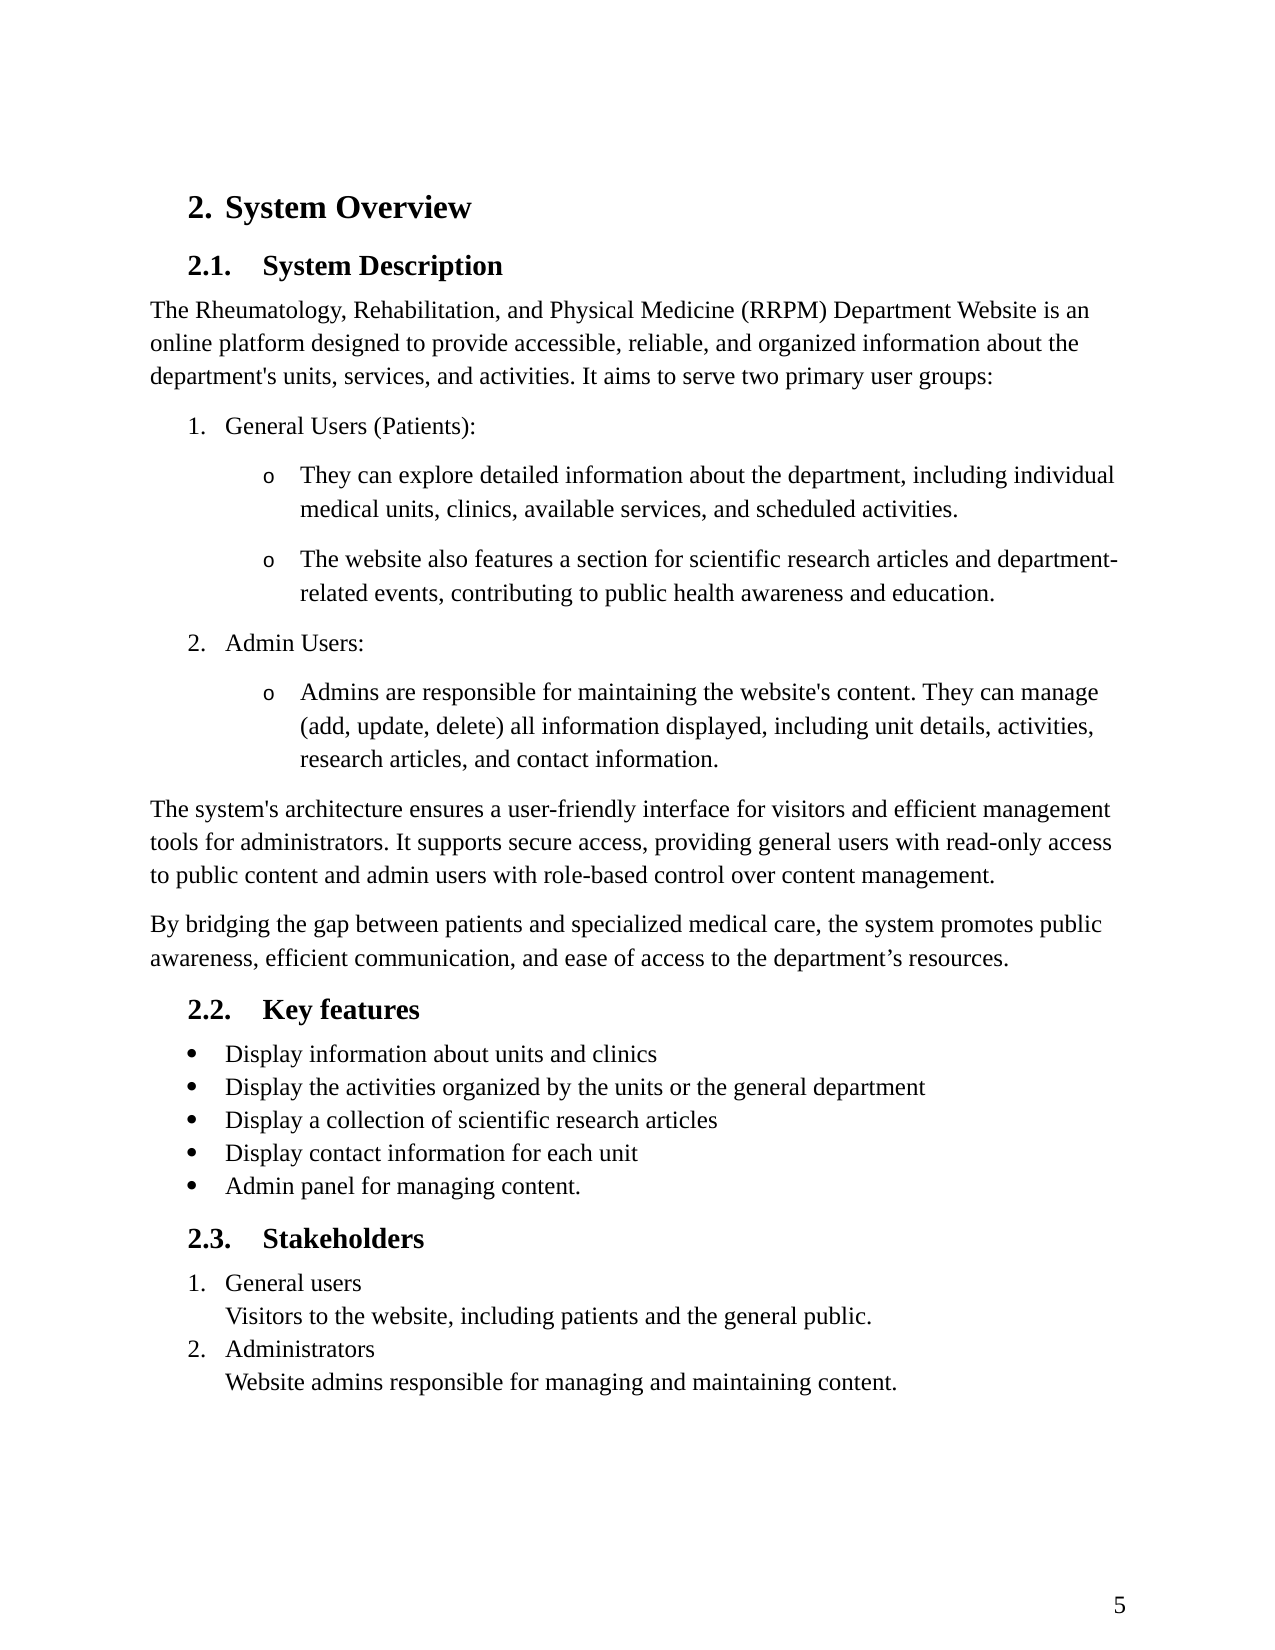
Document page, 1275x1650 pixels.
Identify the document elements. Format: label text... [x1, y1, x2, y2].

list General Users (Patients): [187, 411, 1125, 439]
text The Rheumatology, Rehabilitation, and Physical Medicine (RRPM) Department Website is an online platform designed to provide accessible, reliable, and organized information about the department's units, services, and activities. It aims to serve two primary user groups: [150, 295, 1125, 390]
list The website also features a section for scientific research articles and department-related events, contributing to public health awareness and education. [262, 544, 1125, 607]
subtitle Stakeholders [187, 1221, 1125, 1254]
list Admins are responsible for maintaining the website's content. They can manage (add, update, delete) all information displayed, including unit details, activities, research articles, and contact information. [262, 677, 1125, 773]
subtitle System Overview [187, 187, 1125, 226]
subtitle System Description [187, 248, 1125, 282]
list Visitors to the website, including patients and the general public. [225, 1301, 1125, 1329]
subtitle Key features [187, 992, 1125, 1026]
list Website admins responsible for managing and maintaining content. [225, 1367, 1125, 1396]
text The system's architecture ensures a user-friendly interface for visitors and efficient management tools for administrators. It supports secure access, providing general users with read-only access to public content and admin users with role-based control over content management. [150, 794, 1125, 889]
text By bridging the gap between patients and specialized medical care, the system promotes public awareness, efficient communication, and ease of access to the department’s resources. [150, 909, 1125, 971]
list Display the activities organized by the units or the general department [187, 1072, 1125, 1101]
list Display contact information for each unit [187, 1138, 1125, 1167]
list They can explore detailed information about the department, including individual medical units, clinics, available services, and scheduled activities. [262, 461, 1125, 523]
list Admin Users: [187, 628, 1125, 656]
list Administrators [187, 1334, 1125, 1363]
list Admin panel for managing content. [187, 1171, 1125, 1200]
list Display a collection of scientific research articles [187, 1105, 1125, 1134]
list General users [187, 1268, 1125, 1297]
list Display information about units and clinics [187, 1039, 1125, 1068]
